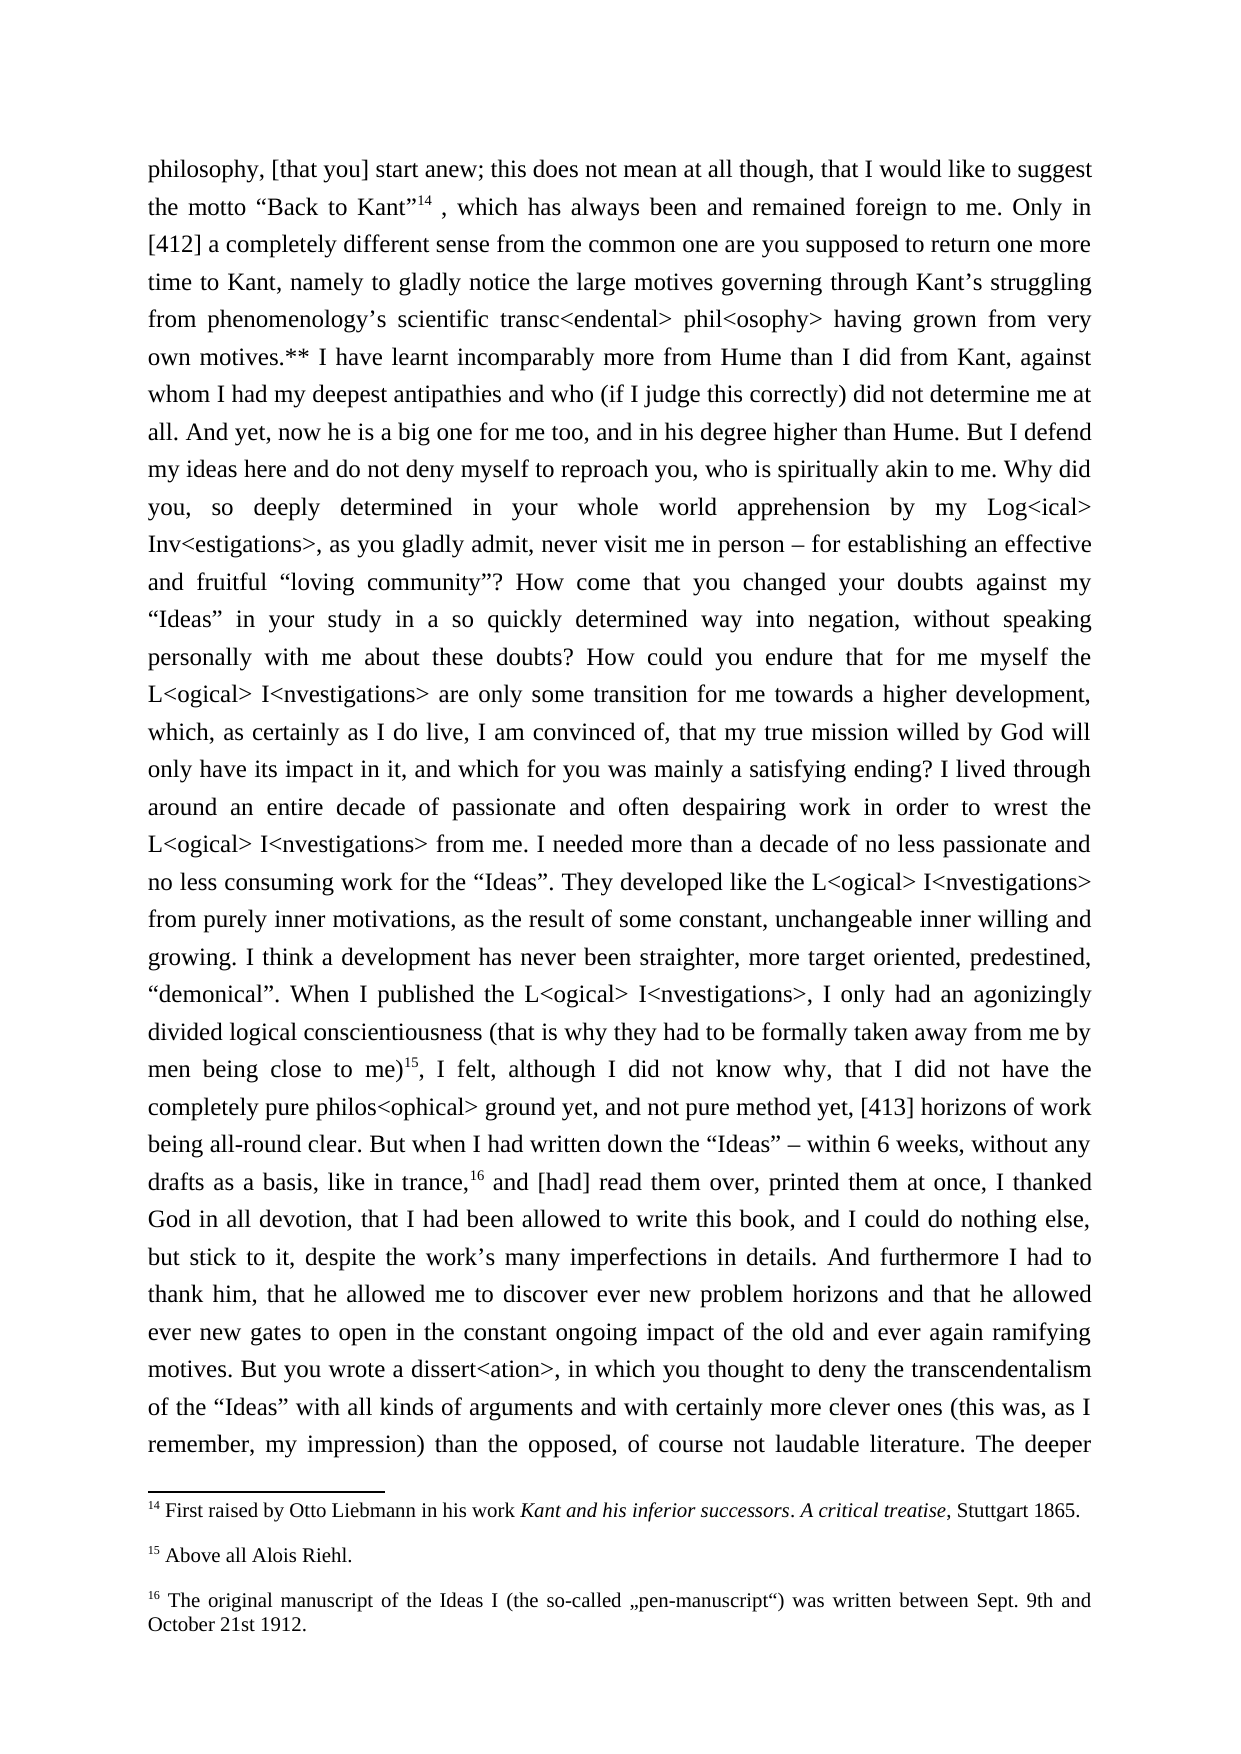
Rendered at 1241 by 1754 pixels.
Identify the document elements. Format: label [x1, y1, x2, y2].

text [148, 148, 1093, 1460]
